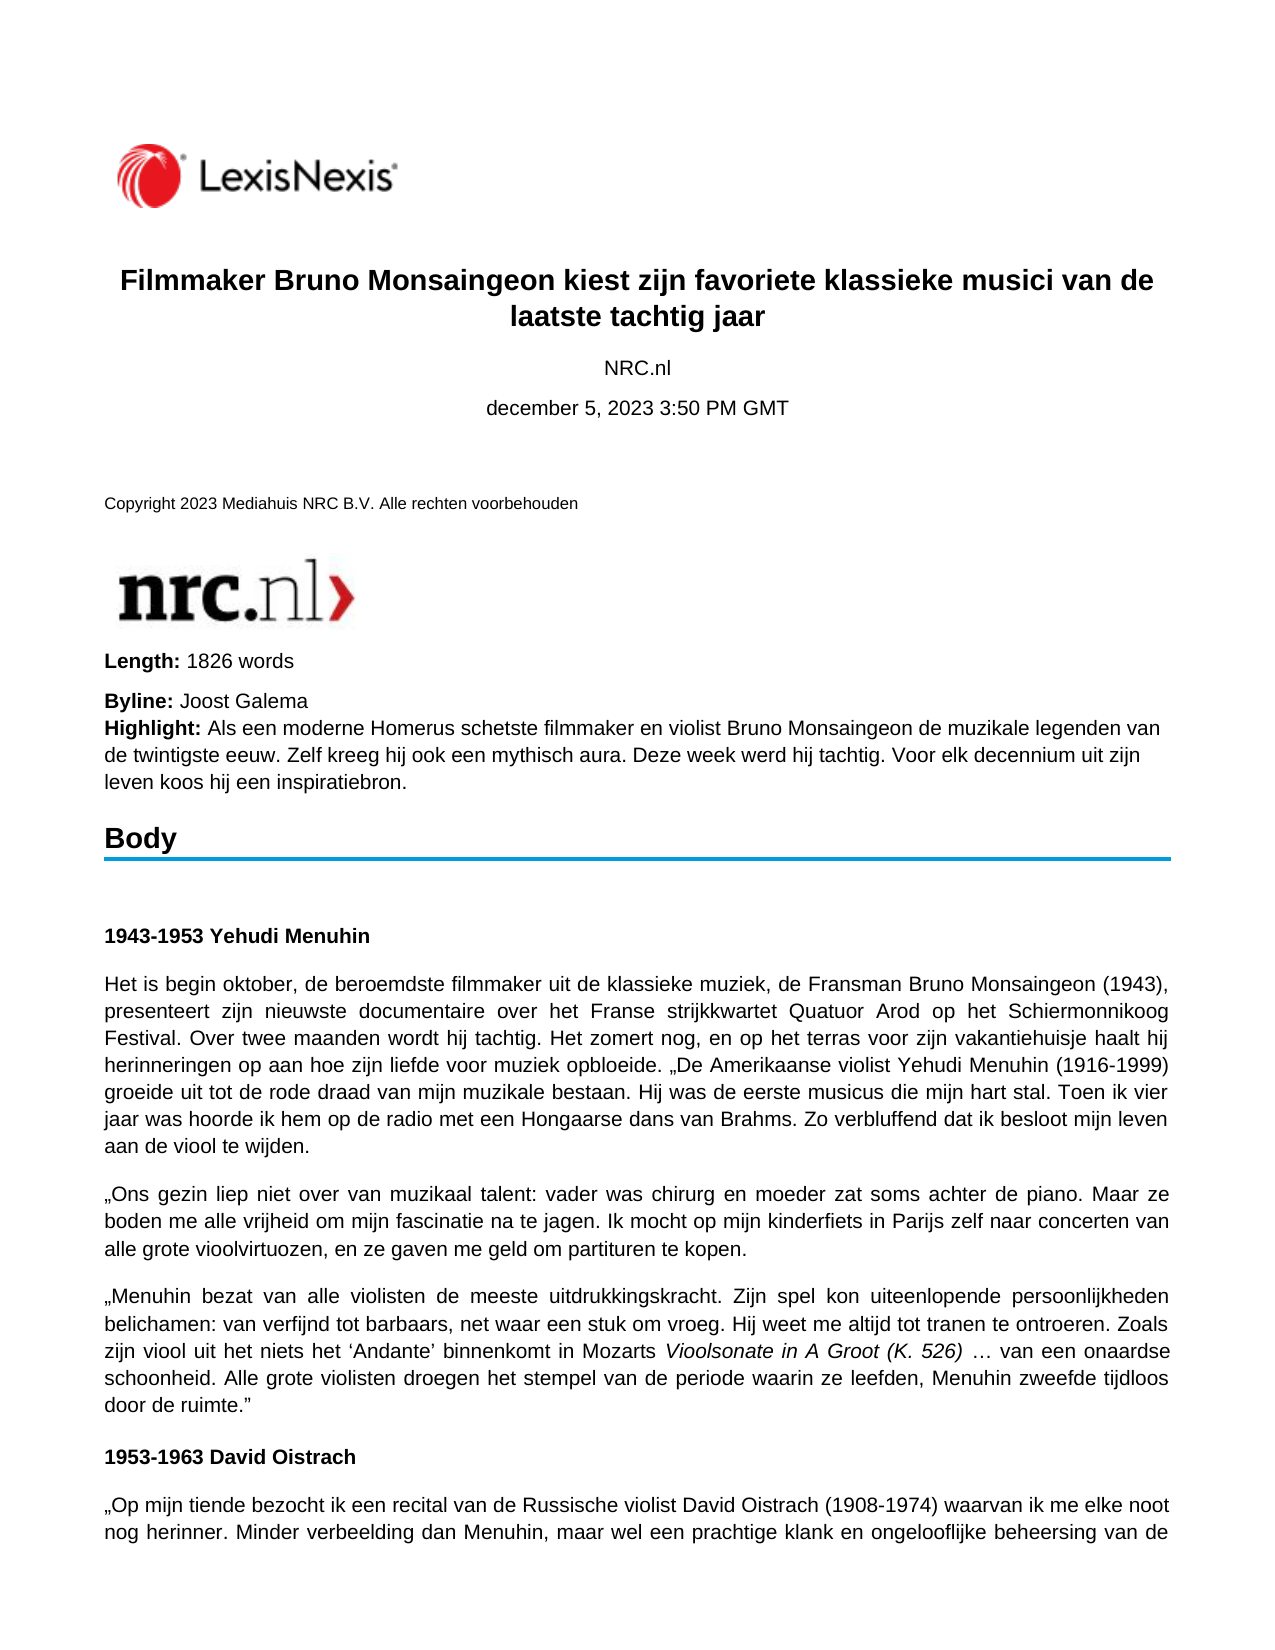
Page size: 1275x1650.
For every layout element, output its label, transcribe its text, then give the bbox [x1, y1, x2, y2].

text Copyright 2023 Mediahuis NRC B.V. Alle rechten voorbehouden [104, 461, 1171, 513]
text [104, 1489, 1171, 1544]
picture [104, 144, 412, 208]
text „Ons gezin liep niet over van muzikaal talent: vader was chirurg en moeder zat soms achter de piano. Maar ze boden me alle vrijheid om mijn fascinatie na te jagen. Ik mocht op mijn kinderfiets in Parijs zelf naar concerten van alle grote vioolvirtuozen, en ze gaven me geld om partituren te kopen. [104, 1179, 1171, 1260]
text Highlight: Als een moderne Homerus schetste filmmaker en violist Bruno Monsaingeon de muzikale legenden van de twintigste eeuw. Zelf kreeg hij ook een mythisch aura. Deze week werd hij tachtig. Voor elk decennium uit zijn leven koos hij een inspiratiebron. [104, 713, 1171, 794]
text december 5, 2023 3:50 PM GMT [104, 393, 1171, 420]
text Length: 1826 words [104, 646, 1171, 673]
picture [104, 553, 364, 634]
text „Menuhin bezat van alle violisten de meeste uitdrukkingskracht. Zijn spel kon uiteenlopende persoonlijkheden belichamen: van verfijnd tot barbaars, net waar een stuk om vroeg. Hij weet me altijd tot tranen te ontroeren. Zoals zijn viool uit het niets het ‘Andante’ binnenkomt in Mozarts Vioolsonate in A Groot (K. 526) … van een onaardse schoonheid. Alle grote violisten droegen het stempel van de periode waarin ze leefden, Menuhin zweefde tijdloos door de ruimte.” [104, 1281, 1171, 1417]
text Body [104, 819, 1171, 854]
text Byline: Joost Galema [104, 686, 1171, 713]
subtitle Filmmaker Bruno Monsaingeon kiest zijn favoriete klassieke musici van de laatste tachtig jaar [104, 261, 1171, 332]
text NRC.nl [104, 353, 1171, 380]
text 1953-1963 David Oistrach [104, 1442, 1171, 1469]
text 1943-1953 Yehudi Menuhin [104, 921, 1171, 948]
text Het is begin oktober, de beroemdste filmmaker uit de klassieke muziek, de Fransman Bruno Monsaingeon (1943), presenteert zijn nieuwste documentaire over het Franse strijkkwartet Quatuor Arod op het Schiermonnikoog Festival. Over twee maanden wordt hij tachtig. Het zomert nog, en op het terras voor zijn vakantiehuisje haalt hij herinneringen op aan hoe zijn liefde voor muziek opbloeide. „De Amerikaanse violist Yehudi Menuhin (1916-1999) groeide uit tot de rode draad van mijn muzikale bestaan. Hij was de eerste musicus die mijn hart stal. Toen ik vier jaar was hoorde ik hem op de radio met een Hongaarse dans van Brahms. Zo verbluffend dat ik besloot mijn leven aan de viool te wijden. [104, 969, 1171, 1158]
